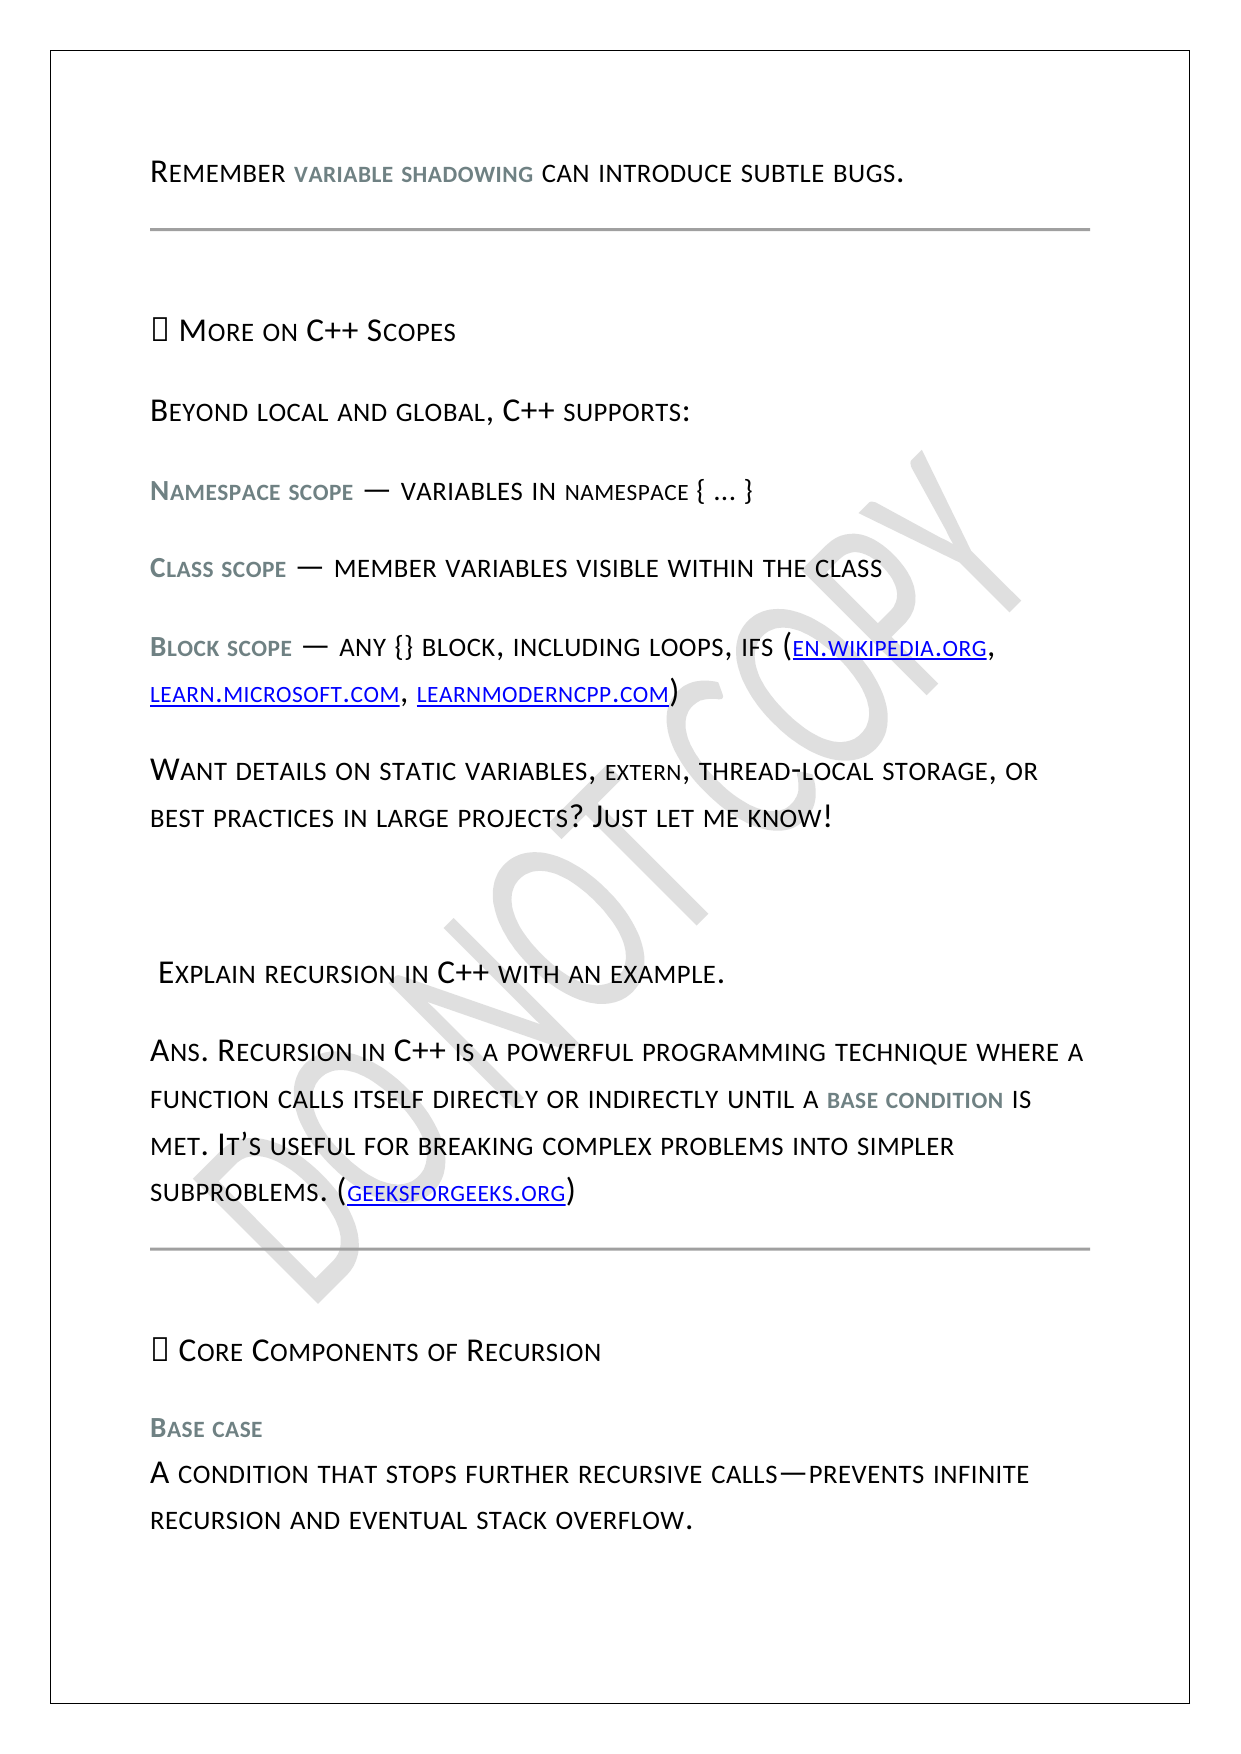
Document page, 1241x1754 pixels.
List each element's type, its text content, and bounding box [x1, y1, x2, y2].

subtitle Block scope — any {} block, including loops, ifs (en.wikipedia.org, learn.microsoft.com, learnmoderncpp.com) [150, 623, 1090, 711]
subtitle Ans. Recursion in C++ is a powerful programming technique where a function calls itself directly or indirectly until a base condition is met. It’s useful for breaking complex problems into simpler subproblems. (geeksforgeeks.org) [150, 1029, 1090, 1210]
subtitle Remember variable shadowing can introduce subtle bugs. [150, 150, 1090, 191]
subtitle Explain recursion in C++ with an example. [150, 951, 1090, 992]
subtitle Beyond local and global, C++ supports: [150, 389, 1090, 430]
subtitle Base case A condition that stops further recursive calls—prevents infinite recursion and eventual stack overflow. [150, 1409, 1090, 1538]
subtitle Want details on static variables, extern, thread-local storage, or best practices in large projects? Just let me know! [150, 748, 1090, 836]
subtitle Class scope — member variables visible within the class [150, 546, 1090, 586]
subtitle 🧠 More on C++ Scopes [150, 306, 1090, 351]
subtitle Namespace scope — variables in namespace { ... } [150, 467, 1090, 508]
subtitle 🔧 Core Components of Recursion [150, 1326, 1090, 1371]
